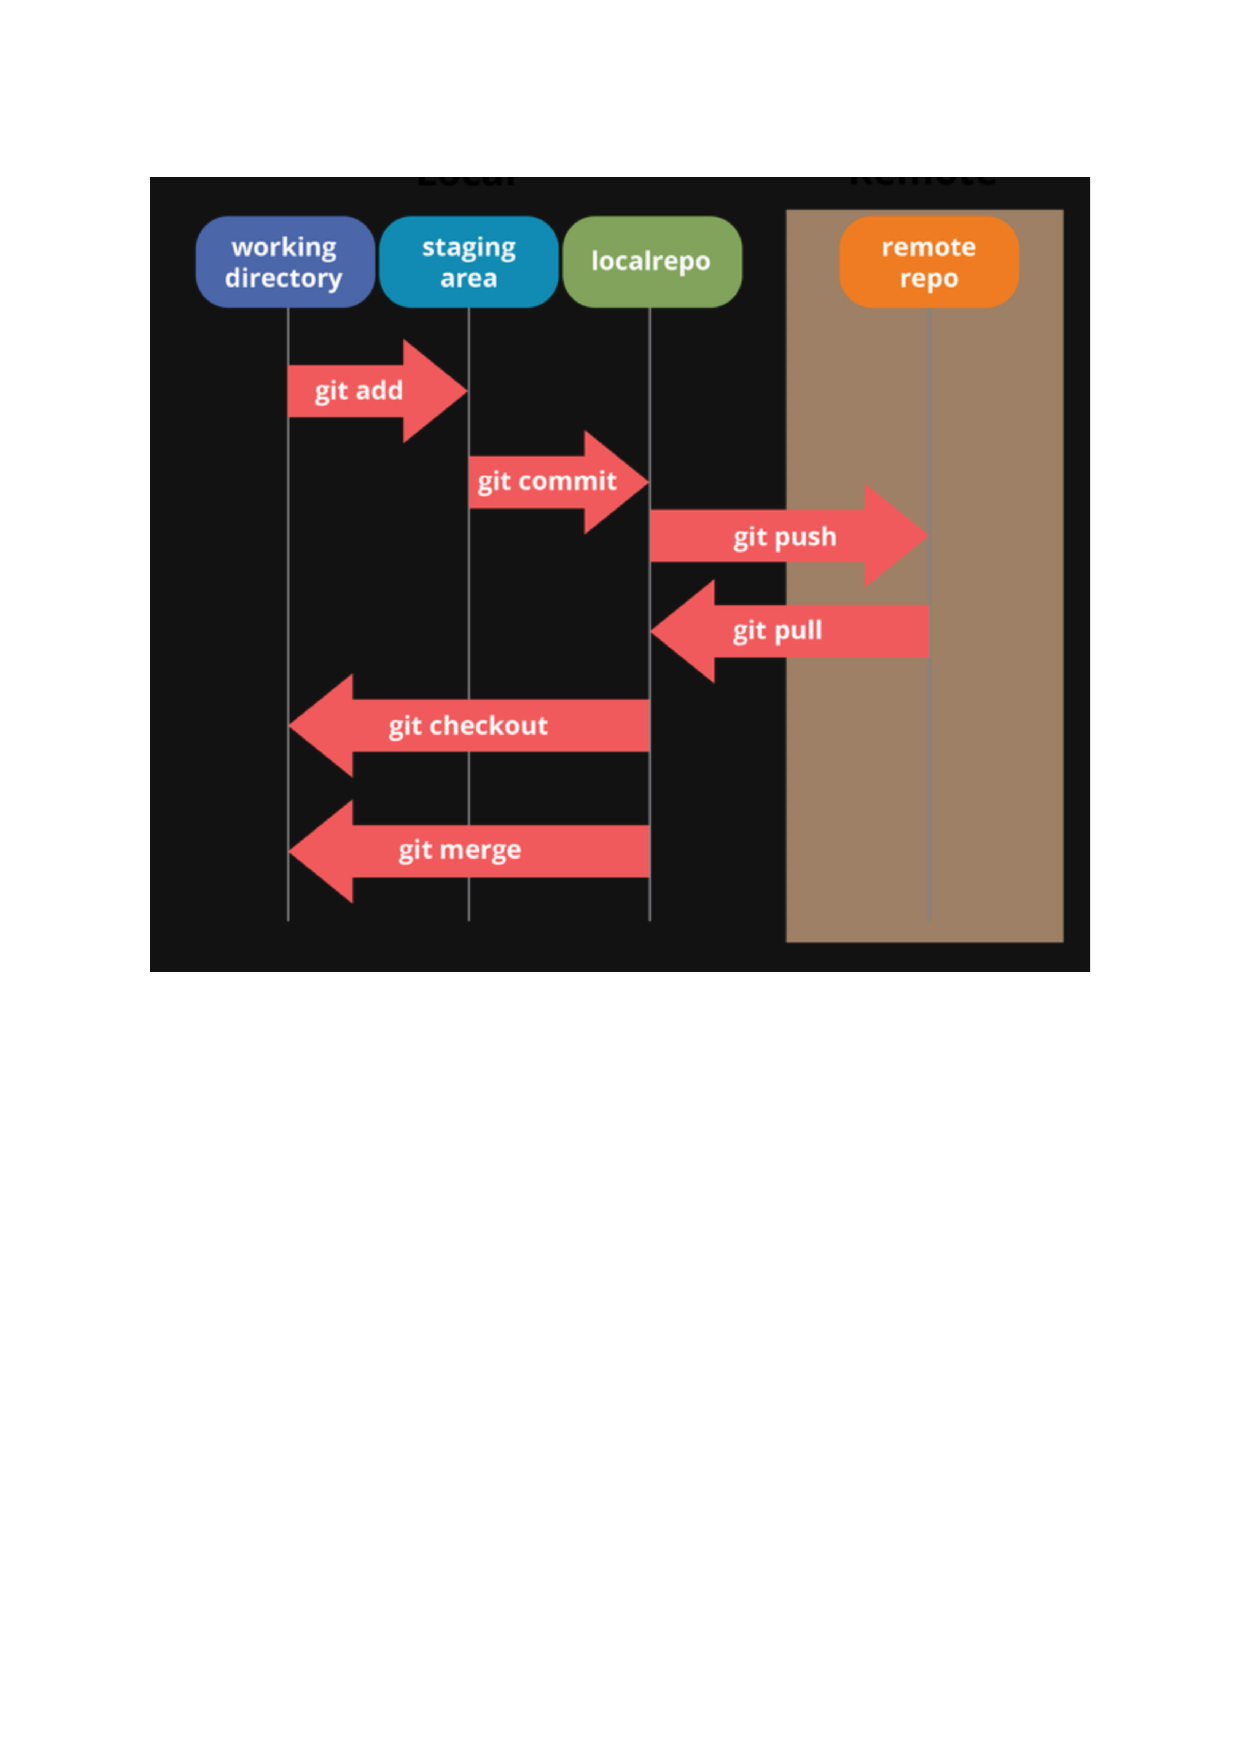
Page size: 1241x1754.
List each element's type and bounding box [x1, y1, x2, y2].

picture [150, 177, 1091, 972]
